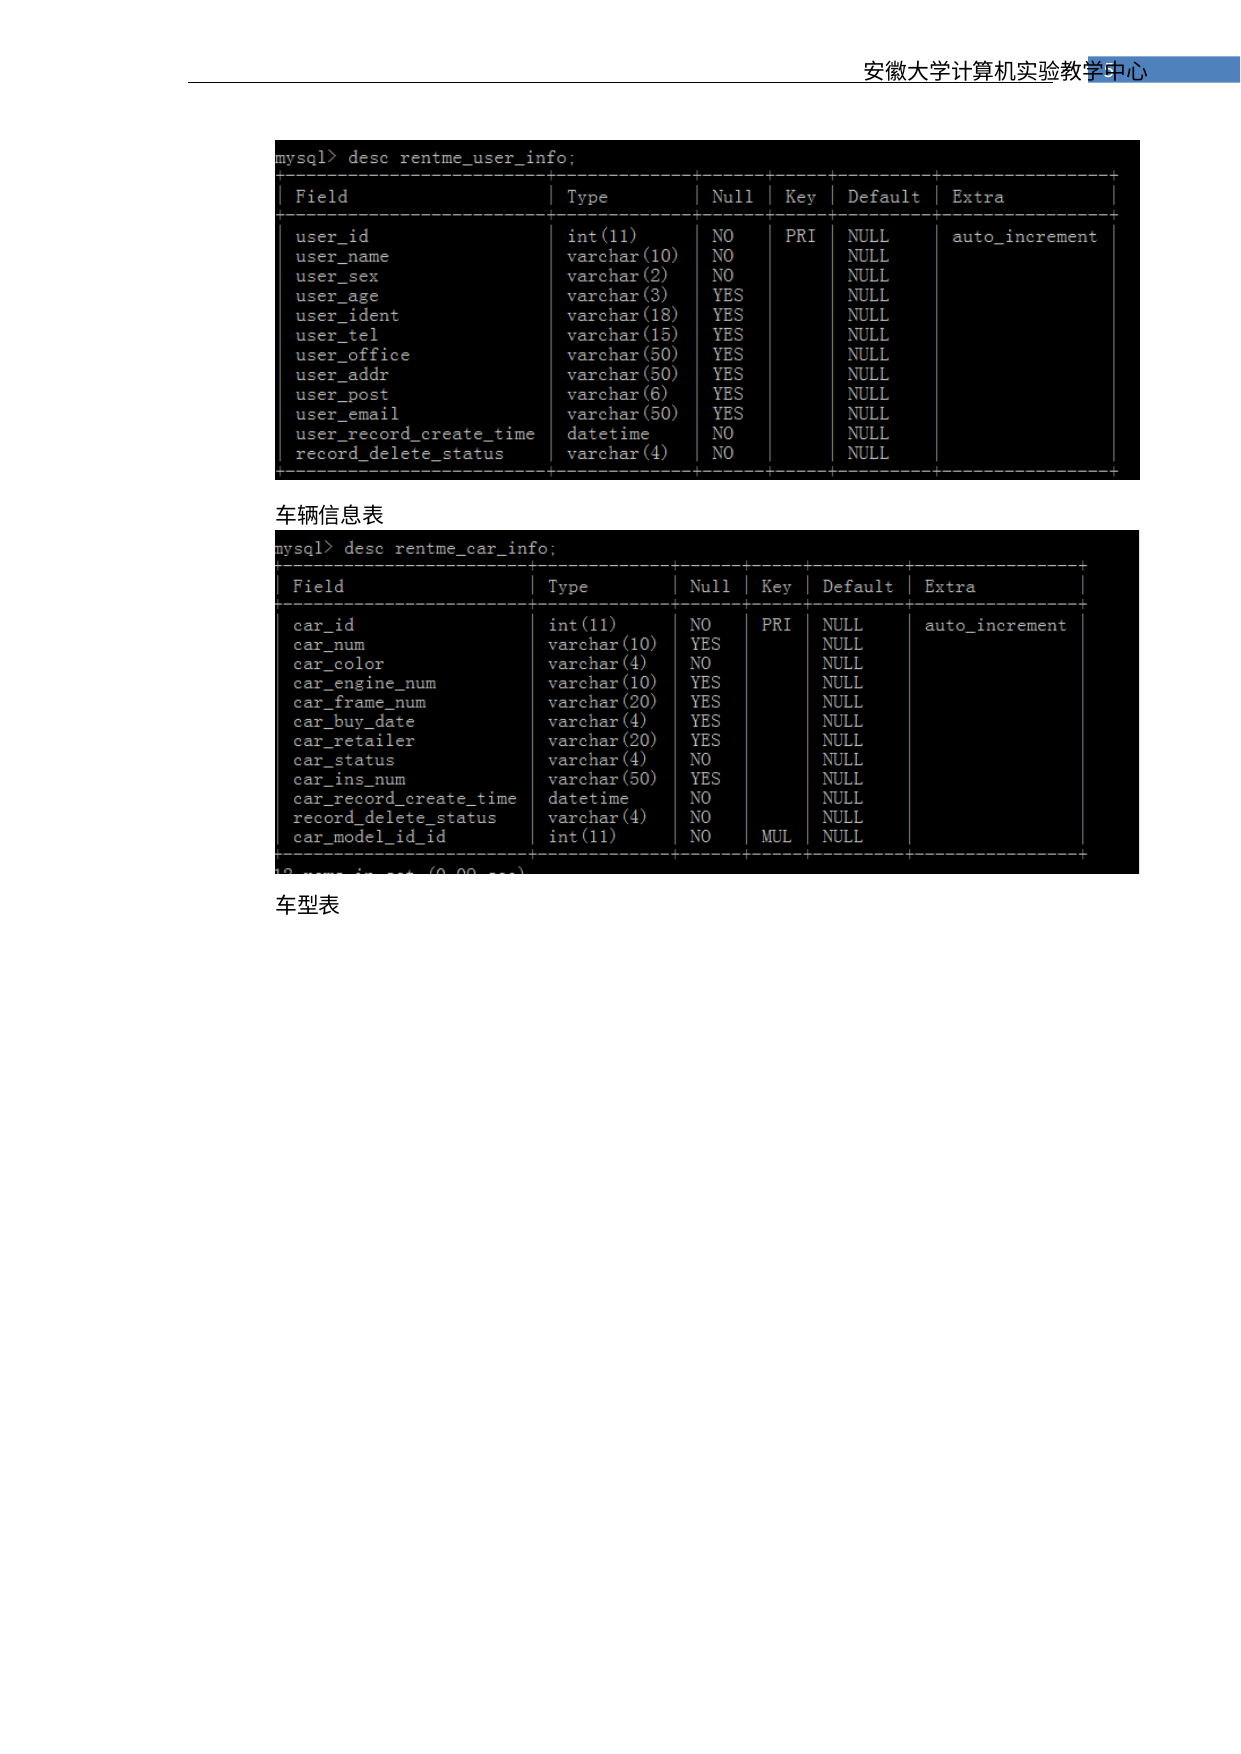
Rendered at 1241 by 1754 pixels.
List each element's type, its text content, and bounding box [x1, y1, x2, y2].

list 车辆信息表 [275, 498, 1053, 530]
picture [275, 530, 1140, 874]
picture [275, 140, 1140, 480]
text 车型表 [187, 888, 1053, 920]
